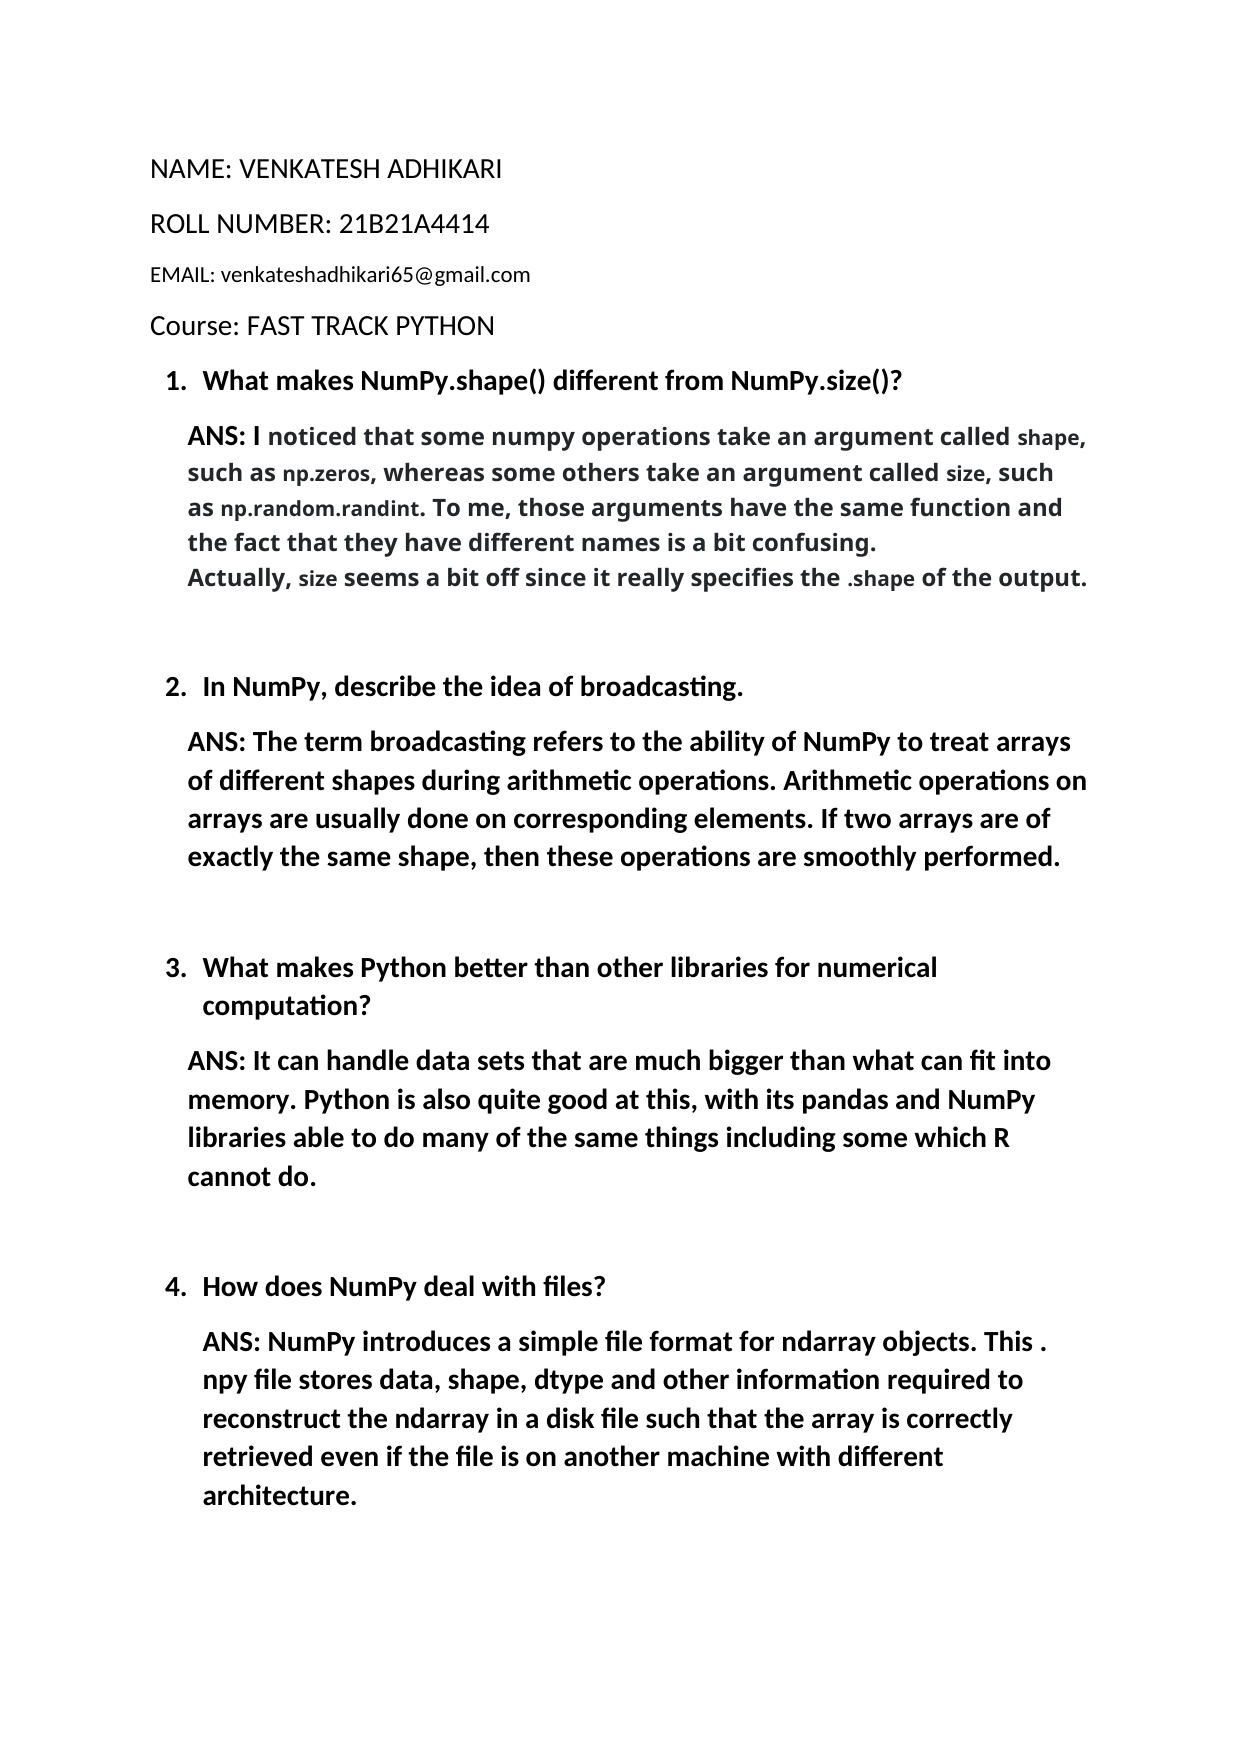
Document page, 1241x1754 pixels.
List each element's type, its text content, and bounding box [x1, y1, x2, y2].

text EMAIL: venkateshadhikari65@gmail.com [150, 260, 1090, 288]
list How does NumPy deal with files? [165, 1268, 1090, 1303]
list What makes Python better than other libraries for numerical computation? [165, 949, 1090, 1023]
text ANS: I noticed that some numpy operations take an argument called shape, such as np.zeros, whereas some others take an argument called size, such as np.random.randint. To me, those arguments have the same function and the fact that they have different names is a bit confusing. Actually, size seems a bit off since it really specifies the .shape of the output. [187, 417, 1090, 594]
text NAME: VENKATESH ADHIKARI [150, 150, 1090, 186]
text ANS: NumPy introduces a simple file format for ndarray objects. This . npy file stores data, shape, dtype and other information required to reconstruct the ndarray in a disk file such that the array is correctly retrieved even if the file is on another machine with different architecture. [202, 1323, 1090, 1512]
text ANS: It can handle data sets that are much bigger than what can fit into memory. Python is also quite good at this, with its pandas and NumPy libraries able to do many of the same things including some which R cannot do. [187, 1042, 1090, 1193]
text ROLL NUMBER: 21B21A4414 [150, 205, 1090, 241]
text ANS: The term broadcasting refers to the ability of NumPy to treat arrays of different shapes during arithmetic operations. Arithmetic operations on arrays are usually done on corresponding elements. If two arrays are of exactly the same shape, then these operations are smoothly performed. [187, 723, 1090, 874]
text Course: FAST TRACK PYTHON [150, 307, 1090, 343]
list What makes NumPy.shape() different from NumPy.size()? [165, 362, 1090, 398]
list In NumPy, describe the idea of broadcasting. [165, 668, 1090, 704]
